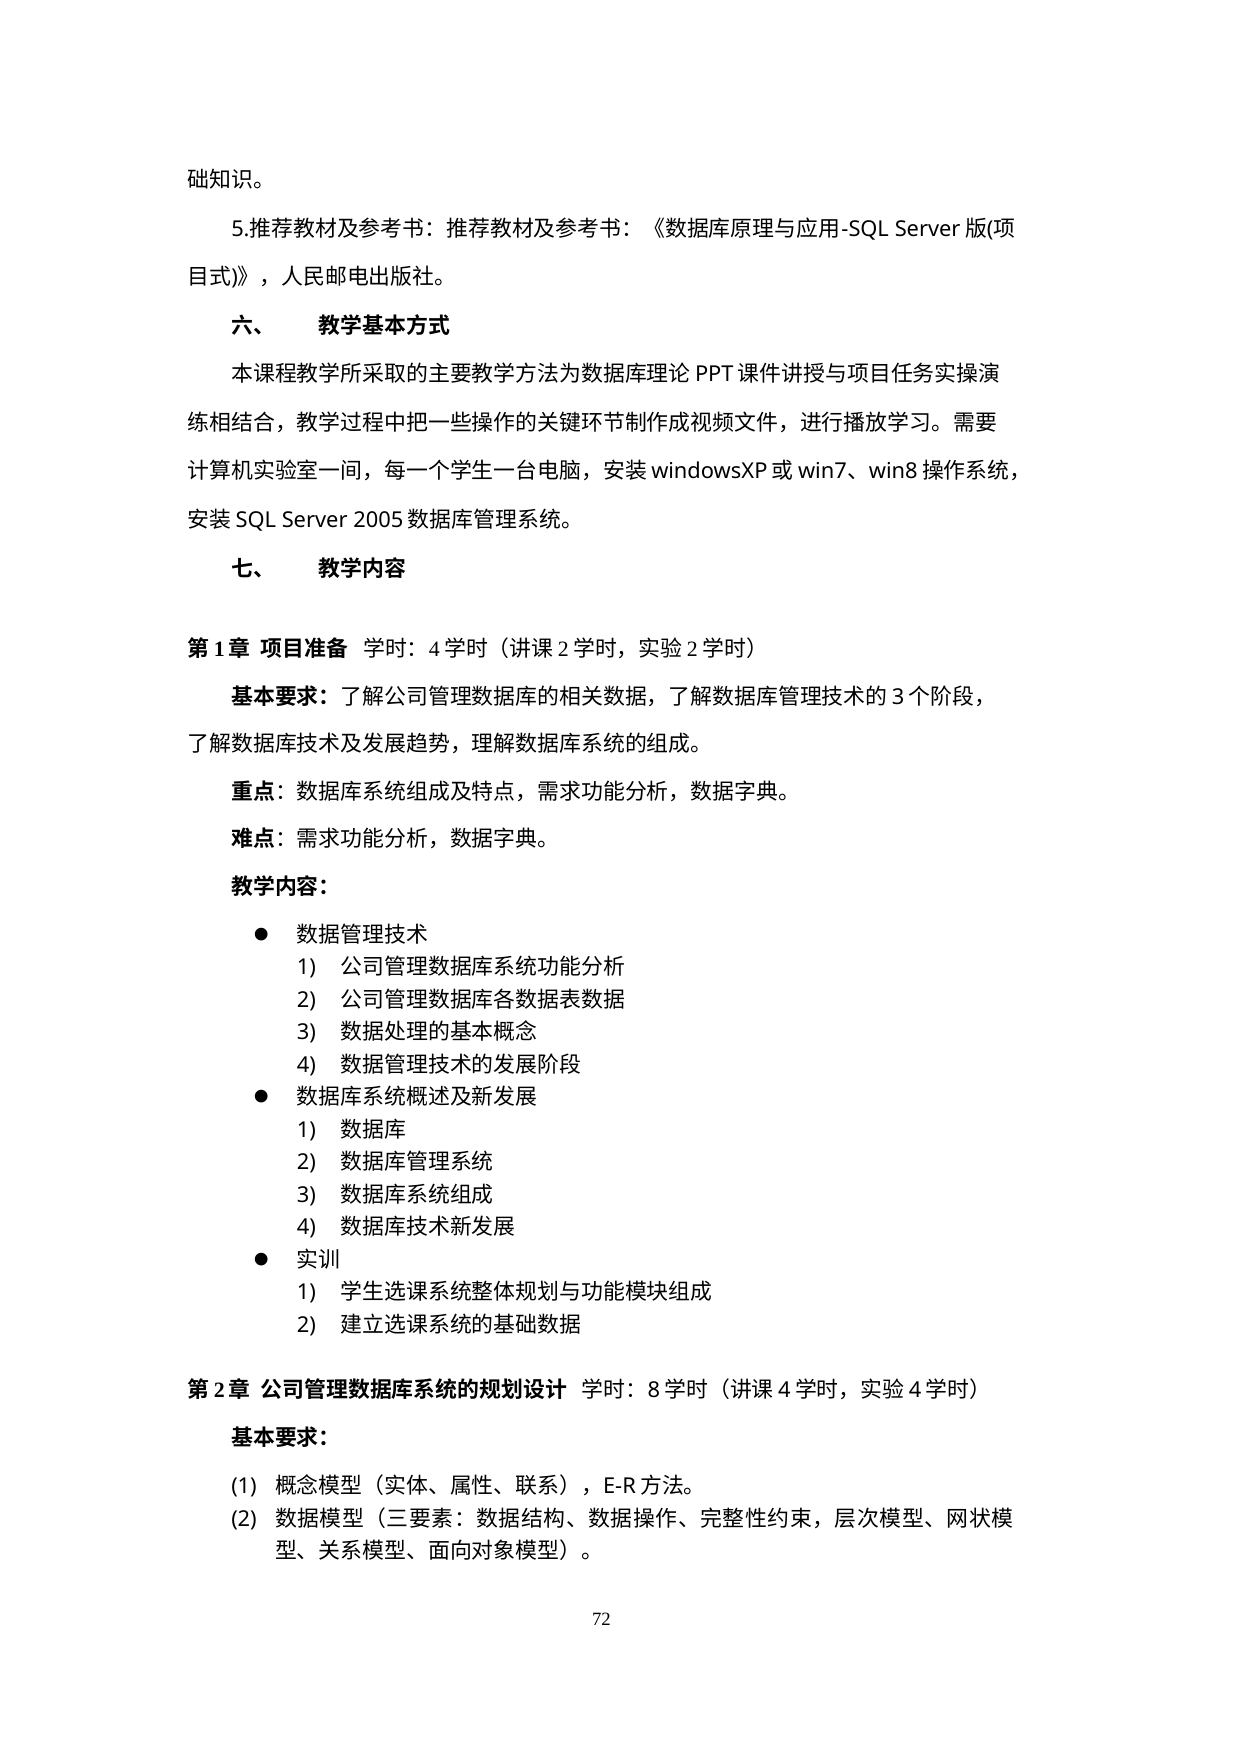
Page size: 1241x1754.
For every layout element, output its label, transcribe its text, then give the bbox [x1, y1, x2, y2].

list 数据库系统组成 [297, 1176, 1015, 1209]
list 概念模型（实体、属性、联系），E-R方法。 [231, 1468, 1015, 1500]
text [187, 162, 1015, 194]
list 教学基本方式 [231, 307, 1015, 340]
text 基本要求：了解公司管理数据库的相关数据，了解数据库管理技术的3个阶段，了解数据库技术及发展趋势，理解数据库系统的组成。 [187, 679, 1015, 758]
text 重点：数据库系统组成及特点，需求功能分析，数据字典。 [187, 774, 1015, 805]
list 公司管理数据库系统功能分析 [297, 949, 1015, 981]
list 数据库 [297, 1111, 1015, 1144]
list 数据库技术新发展 [297, 1209, 1015, 1241]
text 5.推荐教材及参考书：推荐教材及参考书：《数据库原理与应用-SQL Server版(项目式)》，人民邮电出版社。 [187, 210, 1015, 292]
list 数据处理的基本概念 [297, 1014, 1015, 1046]
list 数据库管理系统 [297, 1144, 1015, 1176]
text 基本要求： [187, 1419, 1015, 1452]
text 第1章 项目准备 学时：4学时（讲课2学时，实验2学时） [187, 631, 1015, 663]
list 数据库系统概述及新发展 [253, 1079, 1015, 1111]
text 教学内容： [187, 869, 1015, 900]
list 教学内容 [231, 550, 1015, 583]
text 第2章 公司管理数据库系统的规划设计 学时：8学时（讲课4学时，实验4学时） [187, 1371, 1015, 1404]
list 数据管理技术 [253, 916, 1015, 949]
text 难点：需求功能分析，数据字典。 [187, 821, 1015, 853]
list 建立选课系统的基础数据 [297, 1306, 1015, 1339]
text 本课程教学所采取的主要教学方法为数据库理论PPT课件讲授与项目任务实操演练相结合，教学过程中把一些操作的关键环节制作成视频文件，进行播放学习。需要计算机实验室一间，每一个学生一台电脑，安装windowsXP或win7、win8操作系统，安装SQL Server 2005数据库管理系统。 [187, 356, 1015, 534]
list 数据管理技术的发展阶段 [297, 1046, 1015, 1079]
list 学生选课系统整体规划与功能模块组成 [297, 1274, 1015, 1306]
list 数据模型（三要素：数据结构、数据操作、完整性约束，层次模型、网状模型、关系模型、面向对象模型）。 [231, 1500, 1015, 1565]
list 公司管理数据库各数据表数据 [297, 981, 1015, 1014]
list 实训 [253, 1241, 1015, 1274]
